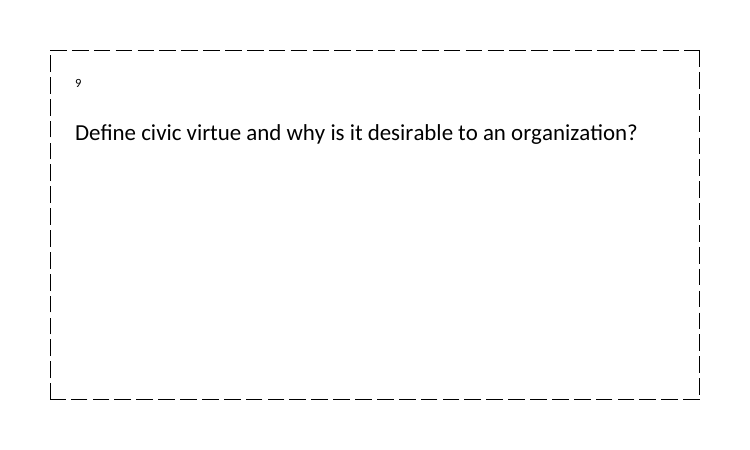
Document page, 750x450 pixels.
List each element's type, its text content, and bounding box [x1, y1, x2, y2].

text Define civic virtue and why is it desirable to an organization? [75, 118, 675, 146]
